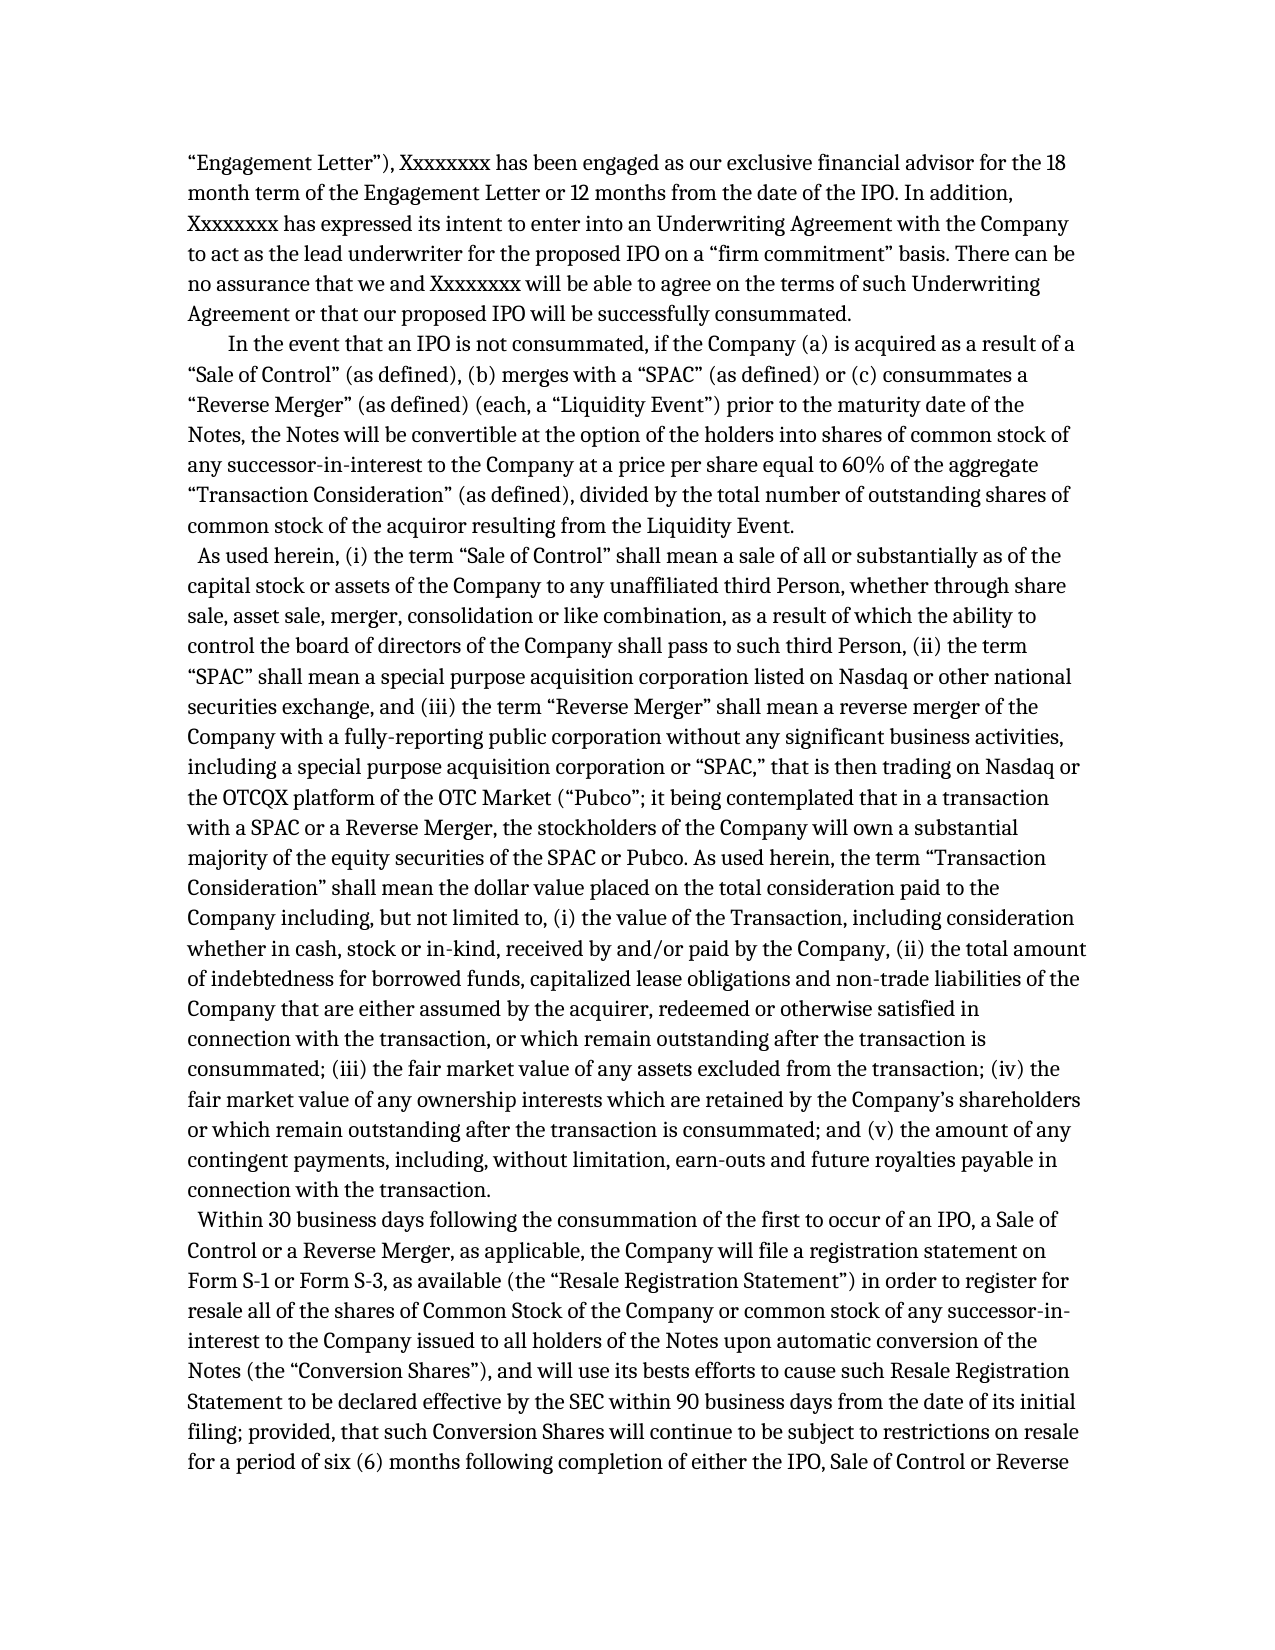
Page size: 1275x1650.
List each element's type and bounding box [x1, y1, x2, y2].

text [187, 150, 1087, 1475]
